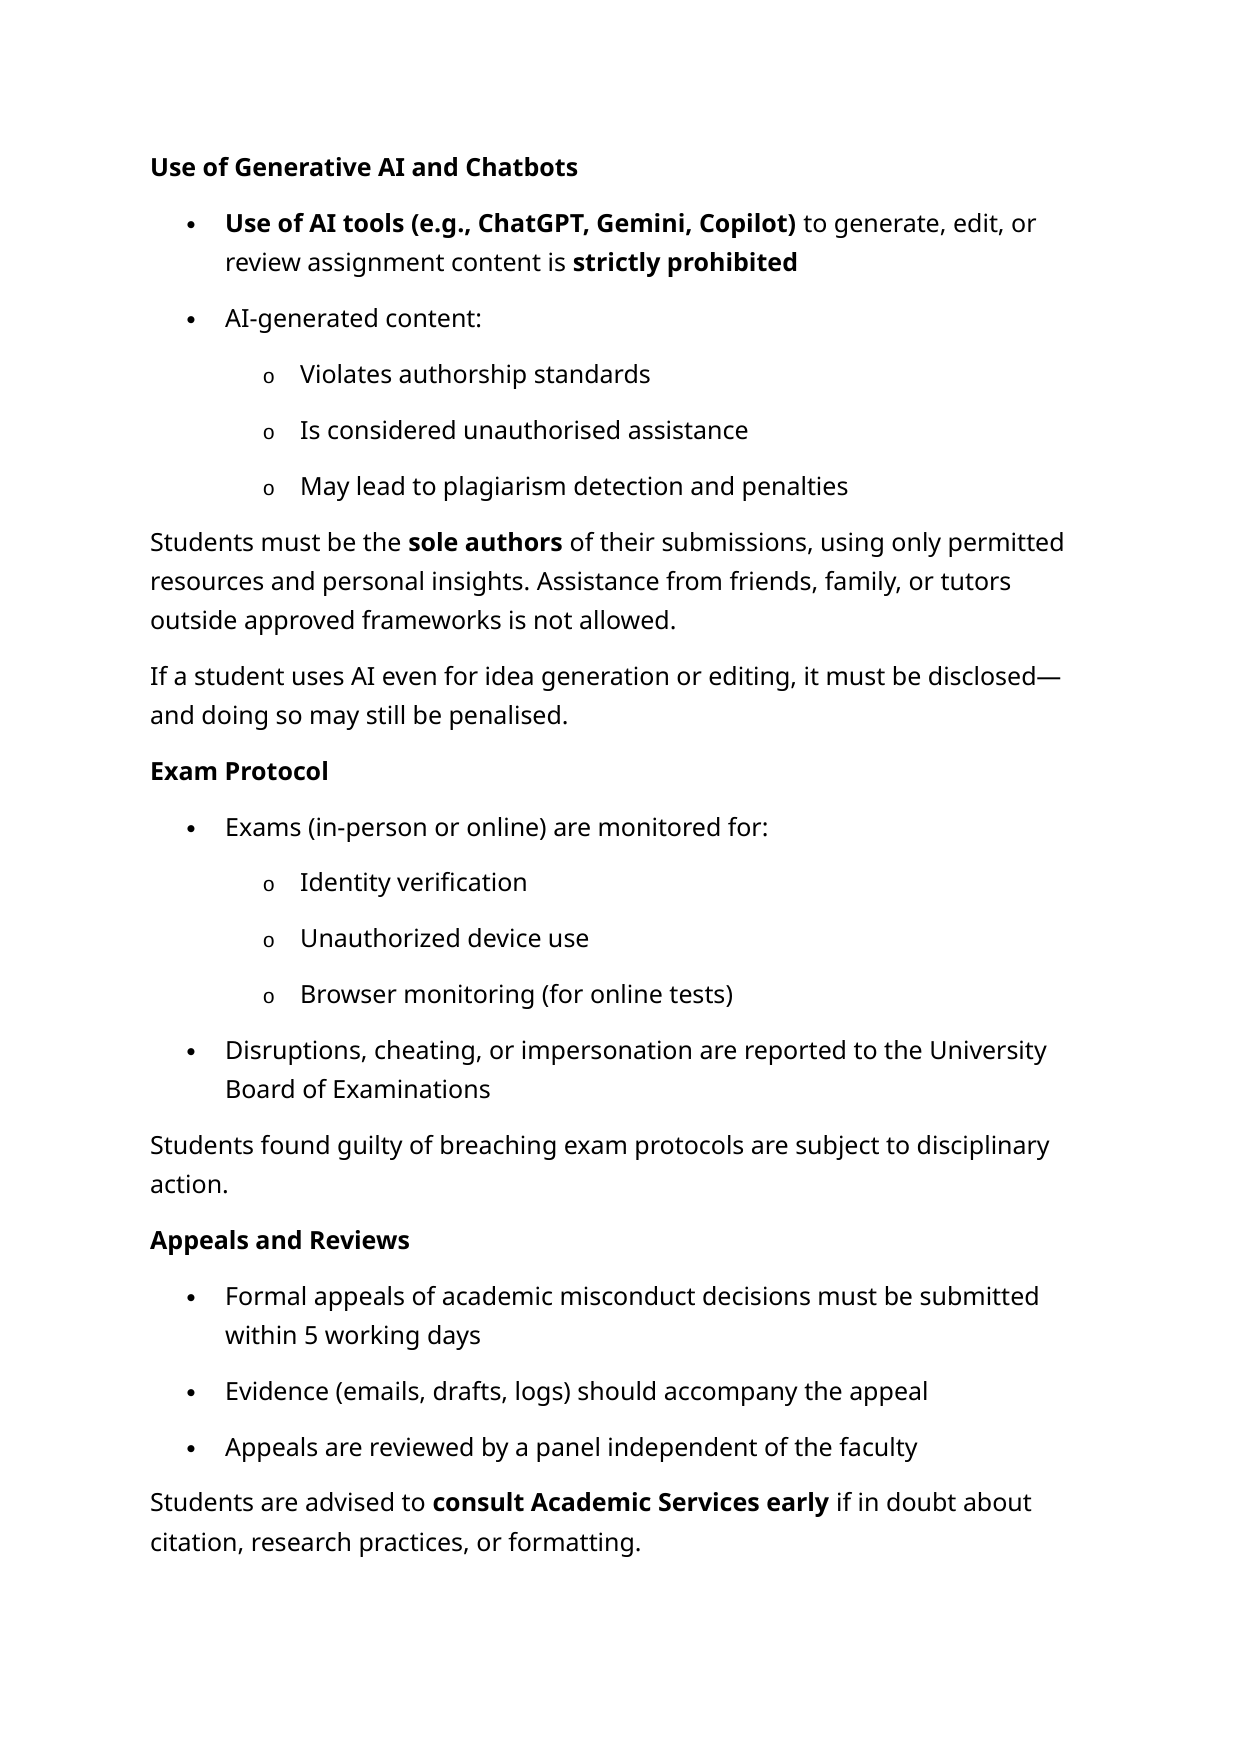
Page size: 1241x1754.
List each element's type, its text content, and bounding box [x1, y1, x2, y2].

list Is considered unauthorised assistance [262, 412, 1090, 447]
text Students found guilty of breaching exam protocols are subject to disciplinary action. [150, 1127, 1090, 1201]
list Formal appeals of academic misconduct decisions must be submitted within 5 working days [187, 1278, 1090, 1352]
text Students must be the sole authors of their submissions, using only permitted resources and personal insights. Assistance from friends, family, or tutors outside approved frameworks is not allowed. [150, 524, 1090, 637]
list Exams (in-person or online) are monitored for: [187, 809, 1090, 843]
list Disruptions, cheating, or impersonation are reported to the University Board of Examinations [187, 1032, 1090, 1106]
text Use of Generative AI and Chatbots [150, 150, 1090, 184]
list Identity verification [262, 865, 1090, 899]
list Evidence (emails, drafts, logs) should accompany the appeal [187, 1373, 1090, 1407]
list Unauthorized device use [262, 921, 1090, 955]
text Students are advised to consult Academic Services early if in doubt about citation, research practices, or formatting. [150, 1485, 1090, 1558]
list Appeals are reviewed by a panel independent of the faculty [187, 1429, 1090, 1463]
text If a student uses AI even for idea generation or editing, it must be disclosed—and doing so may still be penalised. [150, 658, 1090, 732]
list AI-generated content: [187, 301, 1090, 335]
text Appeals and Reviews [150, 1222, 1090, 1257]
list Browser monitoring (for online tests) [262, 977, 1090, 1011]
list Use of AI tools (e.g., ChatGPT, Gemini, Copilot) to generate, edit, or review assignment content is strictly prohibited [187, 206, 1090, 279]
text Exam Protocol [150, 753, 1090, 787]
list May lead to plagiarism detection and penalties [262, 468, 1090, 502]
list Violates authorship standards [262, 357, 1090, 391]
